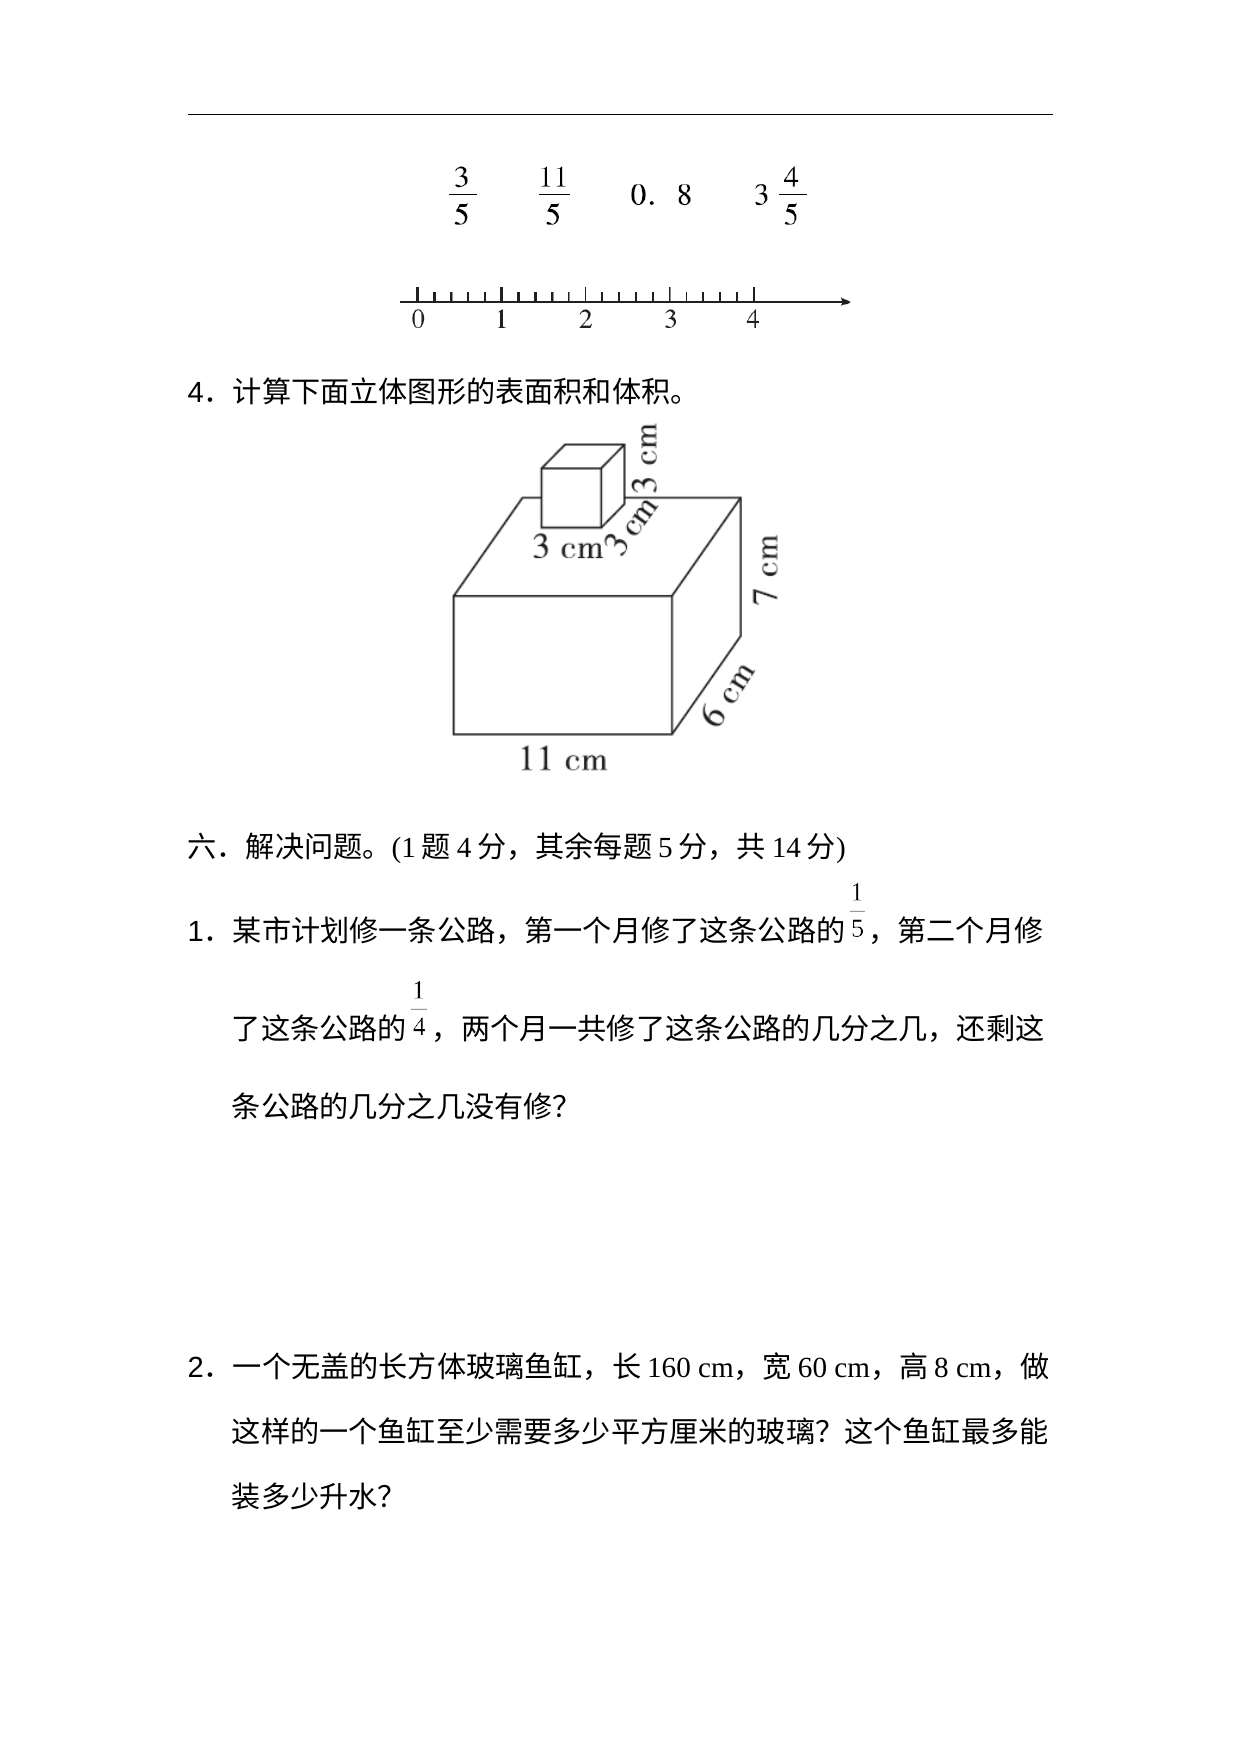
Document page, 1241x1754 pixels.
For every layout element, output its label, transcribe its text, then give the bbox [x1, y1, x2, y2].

text 六．解决问题。(1题4分，其余每题5分，共14分) [187, 812, 1053, 877]
text 1．某市计划修一条公路，第一个月修了这条公路的，第二个月修了这条公路的，两个月一共修了这条公路的几分之几，还剩这条公路的几分之几没有修？ [187, 877, 1053, 1137]
picture [383, 162, 857, 337]
text 4．计算下面立体图形的表面积和体积。 [187, 357, 1053, 422]
text 2．一个无盖的长方体玻璃鱼缸，长160 cm，宽60 cm，高8 cm，做这样的一个鱼缸至少需要多少平方厘米的玻璃？这个鱼缸最多能装多少升水？ [187, 1332, 1053, 1527]
picture [442, 422, 798, 780]
